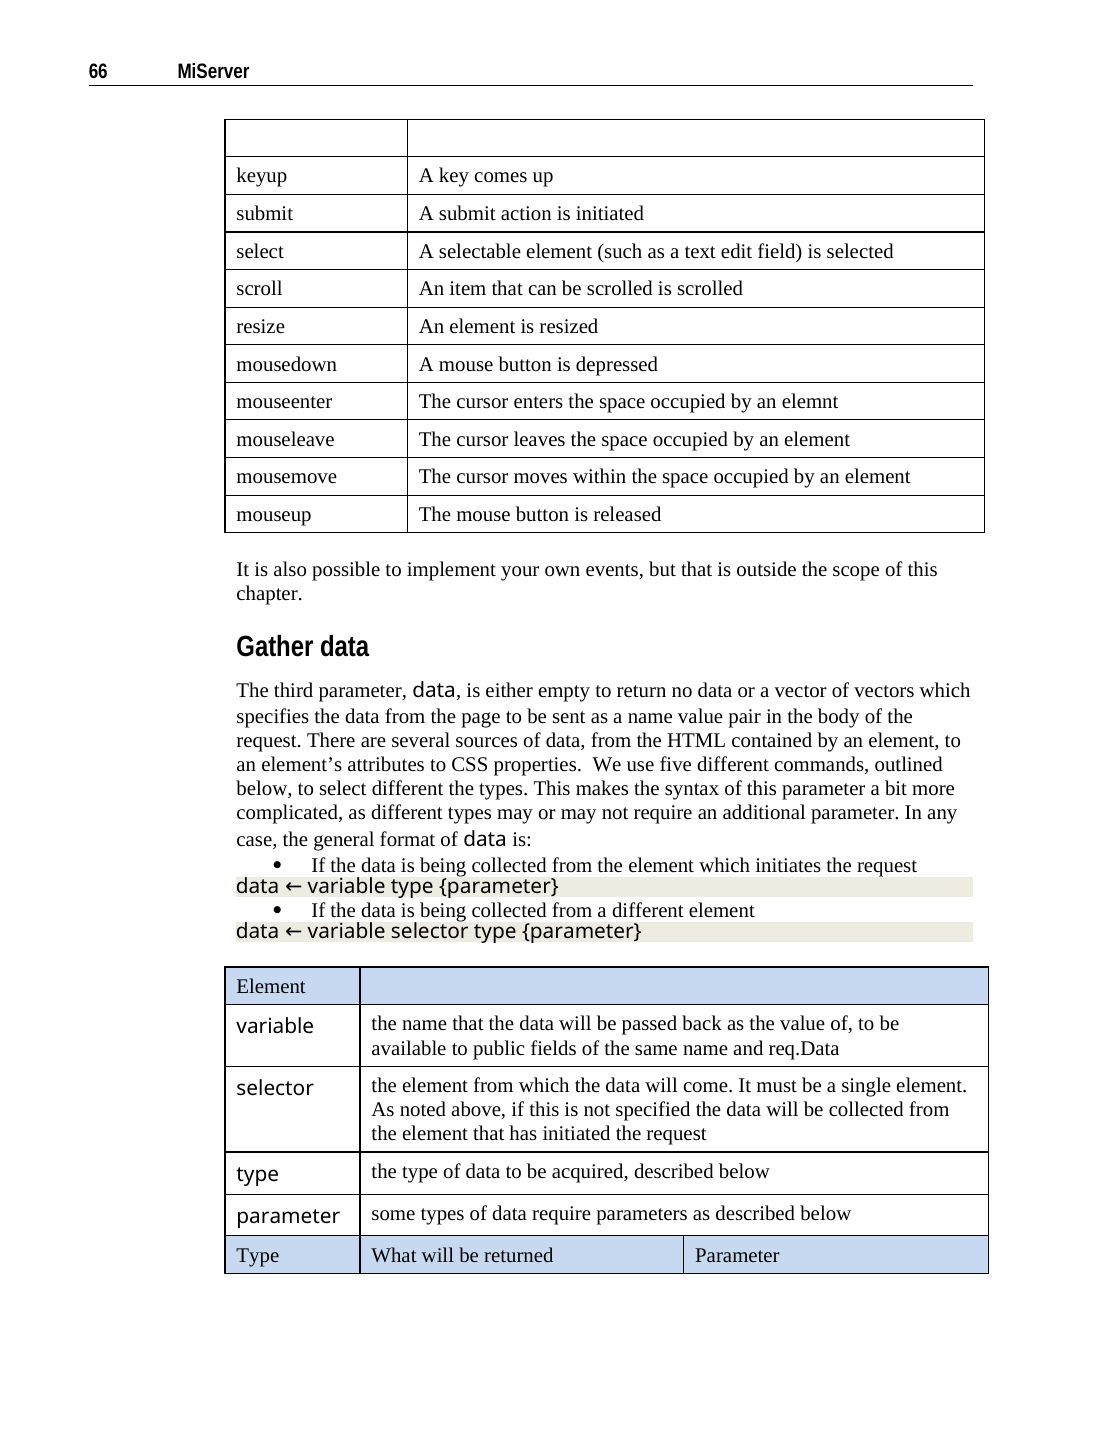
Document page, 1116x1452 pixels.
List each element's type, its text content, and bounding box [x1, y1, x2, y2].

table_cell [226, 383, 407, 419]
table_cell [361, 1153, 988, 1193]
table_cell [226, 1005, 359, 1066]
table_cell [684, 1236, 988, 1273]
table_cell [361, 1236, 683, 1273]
text data ← variable selector type {parameter} [236, 922, 973, 942]
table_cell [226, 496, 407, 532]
text It is also possible to implement your own events, but that is outside the scope of this chapter. [236, 557, 973, 605]
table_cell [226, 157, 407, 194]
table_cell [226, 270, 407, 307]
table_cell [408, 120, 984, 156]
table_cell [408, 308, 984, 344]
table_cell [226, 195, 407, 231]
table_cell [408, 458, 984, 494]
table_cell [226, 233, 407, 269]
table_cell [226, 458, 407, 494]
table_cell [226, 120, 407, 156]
list If the data is being collected from a different element [274, 897, 973, 922]
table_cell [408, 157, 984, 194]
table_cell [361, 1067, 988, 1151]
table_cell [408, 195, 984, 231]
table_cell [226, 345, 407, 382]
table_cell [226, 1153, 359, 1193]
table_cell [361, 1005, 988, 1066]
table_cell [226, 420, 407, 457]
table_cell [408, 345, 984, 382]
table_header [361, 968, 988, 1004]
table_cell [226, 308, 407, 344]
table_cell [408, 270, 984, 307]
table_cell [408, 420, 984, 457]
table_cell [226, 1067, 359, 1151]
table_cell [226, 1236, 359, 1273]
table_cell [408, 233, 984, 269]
text The third parameter, data, is either empty to return no data or a vector of vectors which specifies the data from the page to be sent as a name value pair in the body of the request. There are several sources of data, from the HTML contained by an element, to an element’s attributes to CSS properties. We use five different commands, outlined below, to select different the types. This makes the syntax of this parameter a bit more complicated, as different types may or may not require an additional parameter. In any case, the general format of data is: [236, 675, 973, 853]
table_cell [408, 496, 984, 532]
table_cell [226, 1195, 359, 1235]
text data ← variable type {parameter} [236, 877, 973, 897]
list If the data is being collected from the element which initiates the request [274, 853, 973, 877]
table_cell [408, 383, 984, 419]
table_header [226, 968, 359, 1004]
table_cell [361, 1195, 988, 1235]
subtitle Gather data [236, 629, 973, 663]
